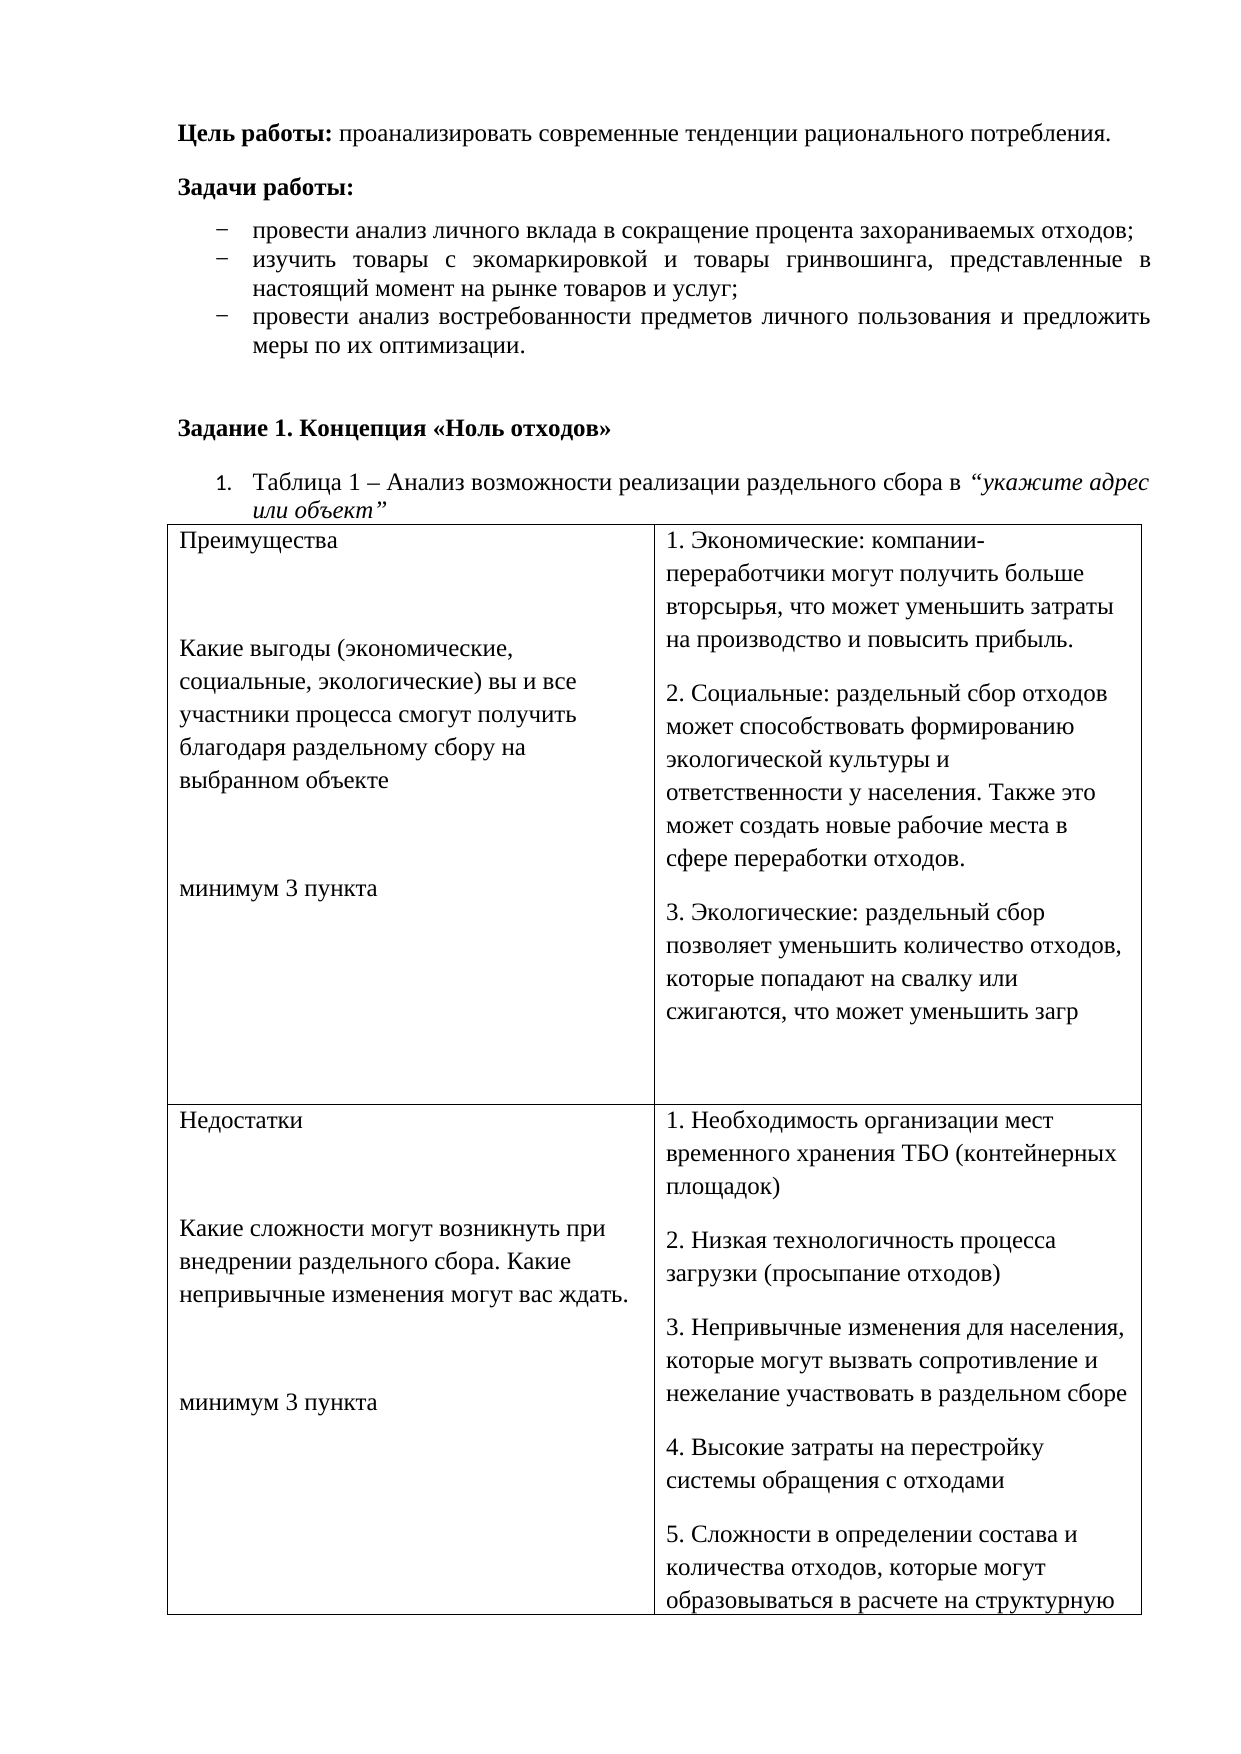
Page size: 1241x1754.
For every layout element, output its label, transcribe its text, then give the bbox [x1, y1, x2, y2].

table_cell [655, 1105, 1141, 1613]
text Цель работы: проанализировать современные тенденции рационального потребления. [177, 118, 1152, 147]
table_header Преимущества Какие выгоды (экономические, социальные, экологические) вы и все участники процесса смогут получить благодаря раздельному сбору на выбранном объекте минимум 3 пункта [168, 525, 654, 1104]
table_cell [168, 1105, 654, 1613]
text Задание 1. Концепция «Ноль отходов» [177, 413, 1152, 441]
table_header 1. Экономические: компании-переработчики могут получить больше вторсырья, что может уменьшить затраты на производство и повысить прибыль. 2. Социальные: раздельный сбор отходов может способствовать формированию экологической культуры и ответственности у населения. Также это может создать новые рабочие места в сфере переработки отходов. 3. Экологические: раздельный сбор позволяет уменьшить количество отходов, которые попадают на свалку или сжигаются, что может уменьшить загр [655, 525, 1141, 1104]
text Задачи работы: [177, 172, 1152, 201]
list изучить товары с экомаркировкой и товары гринвошинга, представленные в настоящий момент на рынке товаров и услуг; [215, 244, 1152, 301]
list провести анализ личного вклада в сокращение процента захораниваемых отходов; [215, 215, 1152, 244]
list Таблица 1 – Анализ возможности реализации раздельного сбора в “укажите адрес или объект” [215, 467, 1152, 524]
list провести анализ востребованности предметов личного пользования и предложить меры по их оптимизации. [215, 301, 1152, 359]
